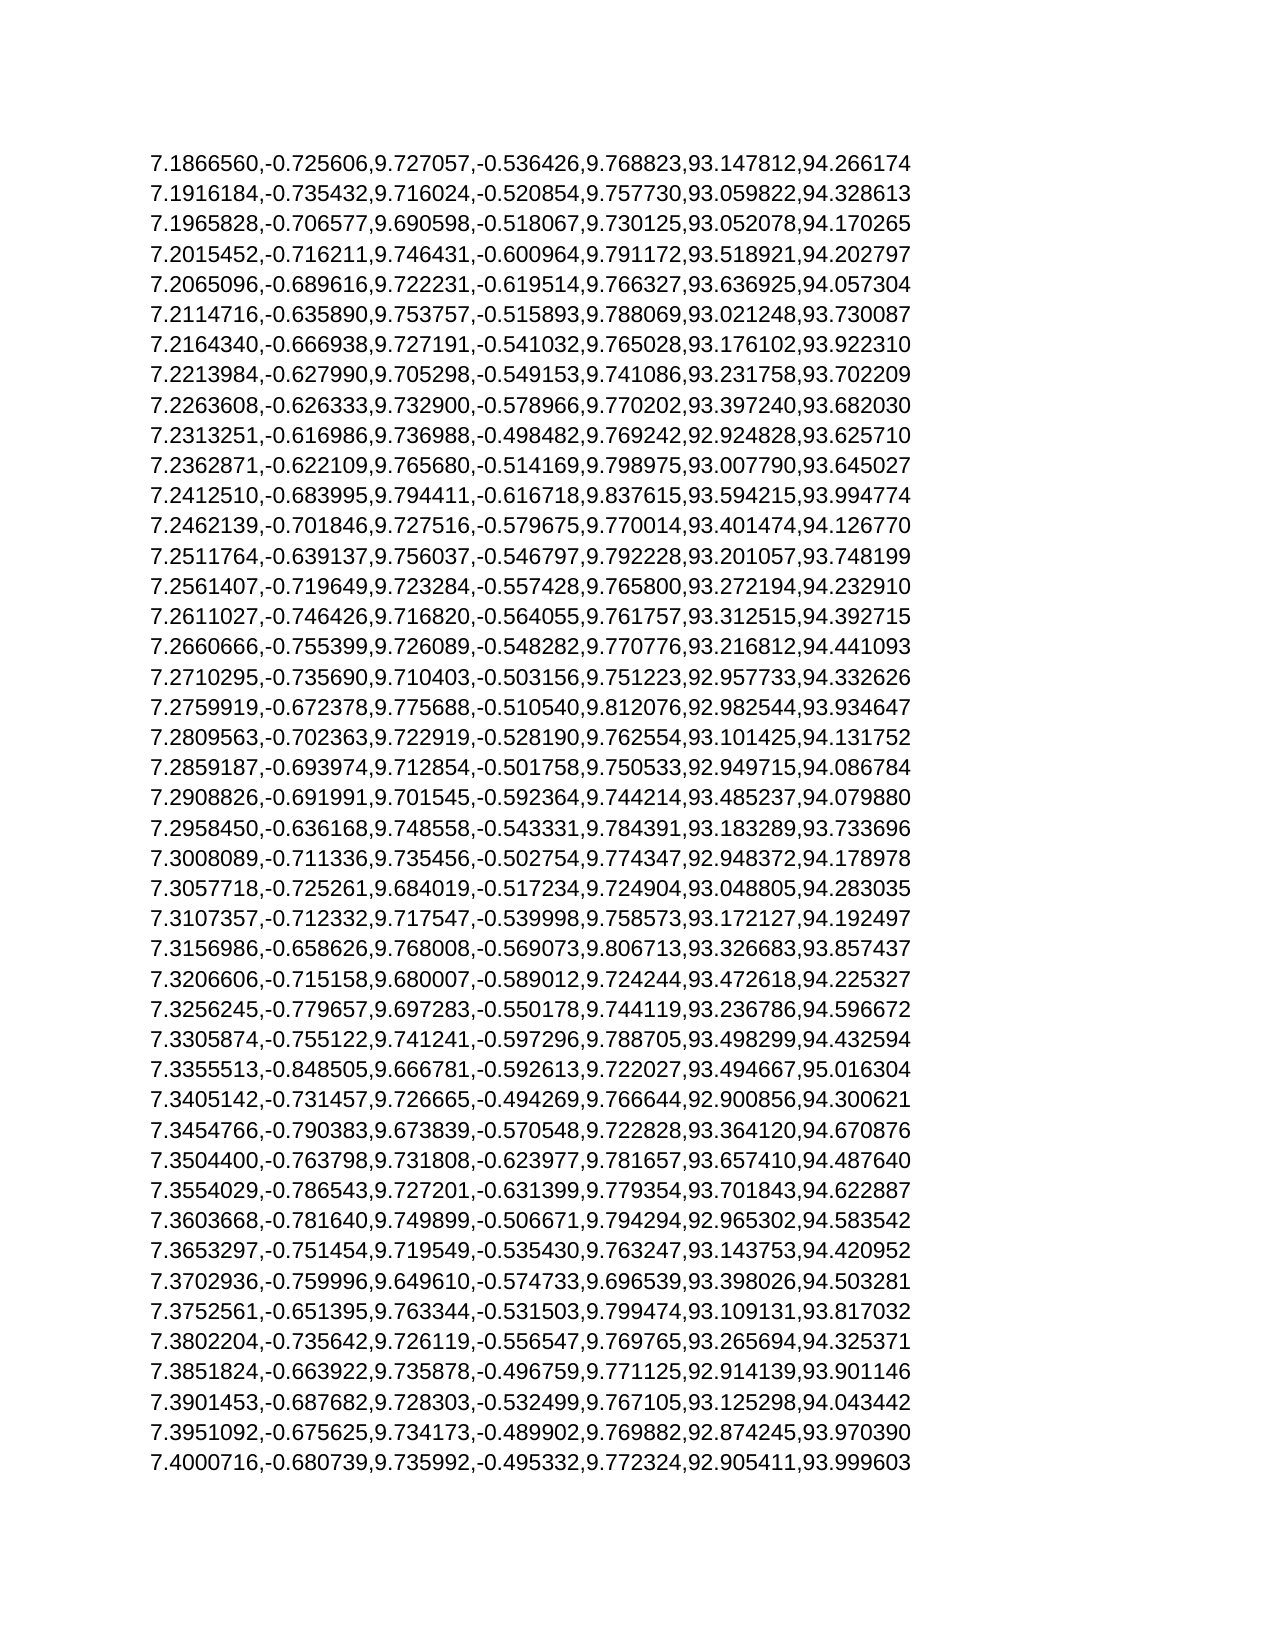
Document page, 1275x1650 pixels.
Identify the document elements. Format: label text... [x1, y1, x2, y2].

text 7.3851824,-0.663922,9.735878,-0.496759,9.771125,92.914139,93.901146 [150, 1358, 1125, 1385]
text 7.2511764,-0.639137,9.756037,-0.546797,9.792228,93.201057,93.748199 [150, 543, 1125, 569]
text 7.2164340,-0.666938,9.727191,-0.541032,9.765028,93.176102,93.922310 [150, 331, 1125, 358]
text 7.3454766,-0.790383,9.673839,-0.570548,9.722828,93.364120,94.670876 [150, 1117, 1125, 1143]
text 7.1965828,-0.706577,9.690598,-0.518067,9.730125,93.052078,94.170265 [150, 210, 1125, 237]
text 7.3504400,-0.763798,9.731808,-0.623977,9.781657,93.657410,94.487640 [150, 1147, 1125, 1173]
text 7.2213984,-0.627990,9.705298,-0.549153,9.741086,93.231758,93.702209 [150, 361, 1125, 388]
text 7.2561407,-0.719649,9.723284,-0.557428,9.765800,93.272194,94.232910 [150, 573, 1125, 599]
text 7.3355513,-0.848505,9.666781,-0.592613,9.722027,93.494667,95.016304 [150, 1056, 1125, 1083]
text 7.2958450,-0.636168,9.748558,-0.543331,9.784391,93.183289,93.733696 [150, 814, 1125, 841]
text 7.3057718,-0.725261,9.684019,-0.517234,9.724904,93.048805,94.283035 [150, 875, 1125, 901]
text 7.2065096,-0.689616,9.722231,-0.619514,9.766327,93.636925,94.057304 [150, 271, 1125, 297]
text 7.2114716,-0.635890,9.753757,-0.515893,9.788069,93.021248,93.730087 [150, 301, 1125, 327]
text 7.2362871,-0.622109,9.765680,-0.514169,9.798975,93.007790,93.645027 [150, 452, 1125, 478]
text 7.2859187,-0.693974,9.712854,-0.501758,9.750533,92.949715,94.086784 [150, 754, 1125, 781]
text 7.3256245,-0.779657,9.697283,-0.550178,9.744119,93.236786,94.596672 [150, 996, 1125, 1022]
text 7.3752561,-0.651395,9.763344,-0.531503,9.799474,93.109131,93.817032 [150, 1298, 1125, 1324]
text 7.2313251,-0.616986,9.736988,-0.498482,9.769242,92.924828,93.625710 [150, 422, 1125, 448]
text 7.4000716,-0.680739,9.735992,-0.495332,9.772324,92.905411,93.999603 [150, 1449, 1125, 1475]
text 7.3554029,-0.786543,9.727201,-0.631399,9.779354,93.701843,94.622887 [150, 1177, 1125, 1203]
text 7.2412510,-0.683995,9.794411,-0.616718,9.837615,93.594215,93.994774 [150, 482, 1125, 509]
text 7.2759919,-0.672378,9.775688,-0.510540,9.812076,92.982544,93.934647 [150, 694, 1125, 720]
text 7.1916184,-0.735432,9.716024,-0.520854,9.757730,93.059822,94.328613 [150, 180, 1125, 207]
text 7.2660666,-0.755399,9.726089,-0.548282,9.770776,93.216812,94.441093 [150, 633, 1125, 660]
text 7.3702936,-0.759996,9.649610,-0.574733,9.696539,93.398026,94.503281 [150, 1268, 1125, 1294]
text 7.2015452,-0.716211,9.746431,-0.600964,9.791172,93.518921,94.202797 [150, 241, 1125, 267]
text 7.2263608,-0.626333,9.732900,-0.578966,9.770202,93.397240,93.682030 [150, 392, 1125, 418]
text 7.2611027,-0.746426,9.716820,-0.564055,9.761757,93.312515,94.392715 [150, 603, 1125, 629]
text 7.3802204,-0.735642,9.726119,-0.556547,9.769765,93.265694,94.325371 [150, 1328, 1125, 1354]
text 7.3305874,-0.755122,9.741241,-0.597296,9.788705,93.498299,94.432594 [150, 1026, 1125, 1052]
text 7.3653297,-0.751454,9.719549,-0.535430,9.763247,93.143753,94.420952 [150, 1237, 1125, 1264]
text 7.2462139,-0.701846,9.727516,-0.579675,9.770014,93.401474,94.126770 [150, 512, 1125, 539]
text 7.2908826,-0.691991,9.701545,-0.592364,9.744214,93.485237,94.079880 [150, 784, 1125, 811]
text 7.1866560,-0.725606,9.727057,-0.536426,9.768823,93.147812,94.266174 [150, 150, 1125, 176]
text 7.3206606,-0.715158,9.680007,-0.589012,9.724244,93.472618,94.225327 [150, 966, 1125, 992]
text 7.2809563,-0.702363,9.722919,-0.528190,9.762554,93.101425,94.131752 [150, 724, 1125, 750]
text 7.3156986,-0.658626,9.768008,-0.569073,9.806713,93.326683,93.857437 [150, 935, 1125, 962]
text 7.3901453,-0.687682,9.728303,-0.532499,9.767105,93.125298,94.043442 [150, 1388, 1125, 1415]
text 7.3107357,-0.712332,9.717547,-0.539998,9.758573,93.172127,94.192497 [150, 905, 1125, 932]
text 7.3008089,-0.711336,9.735456,-0.502754,9.774347,92.948372,94.178978 [150, 845, 1125, 871]
text 7.3951092,-0.675625,9.734173,-0.489902,9.769882,92.874245,93.970390 [150, 1419, 1125, 1445]
text 7.3603668,-0.781640,9.749899,-0.506671,9.794294,92.965302,94.583542 [150, 1207, 1125, 1234]
text 7.2710295,-0.735690,9.710403,-0.503156,9.751223,92.957733,94.332626 [150, 663, 1125, 690]
text 7.3405142,-0.731457,9.726665,-0.494269,9.766644,92.900856,94.300621 [150, 1086, 1125, 1113]
